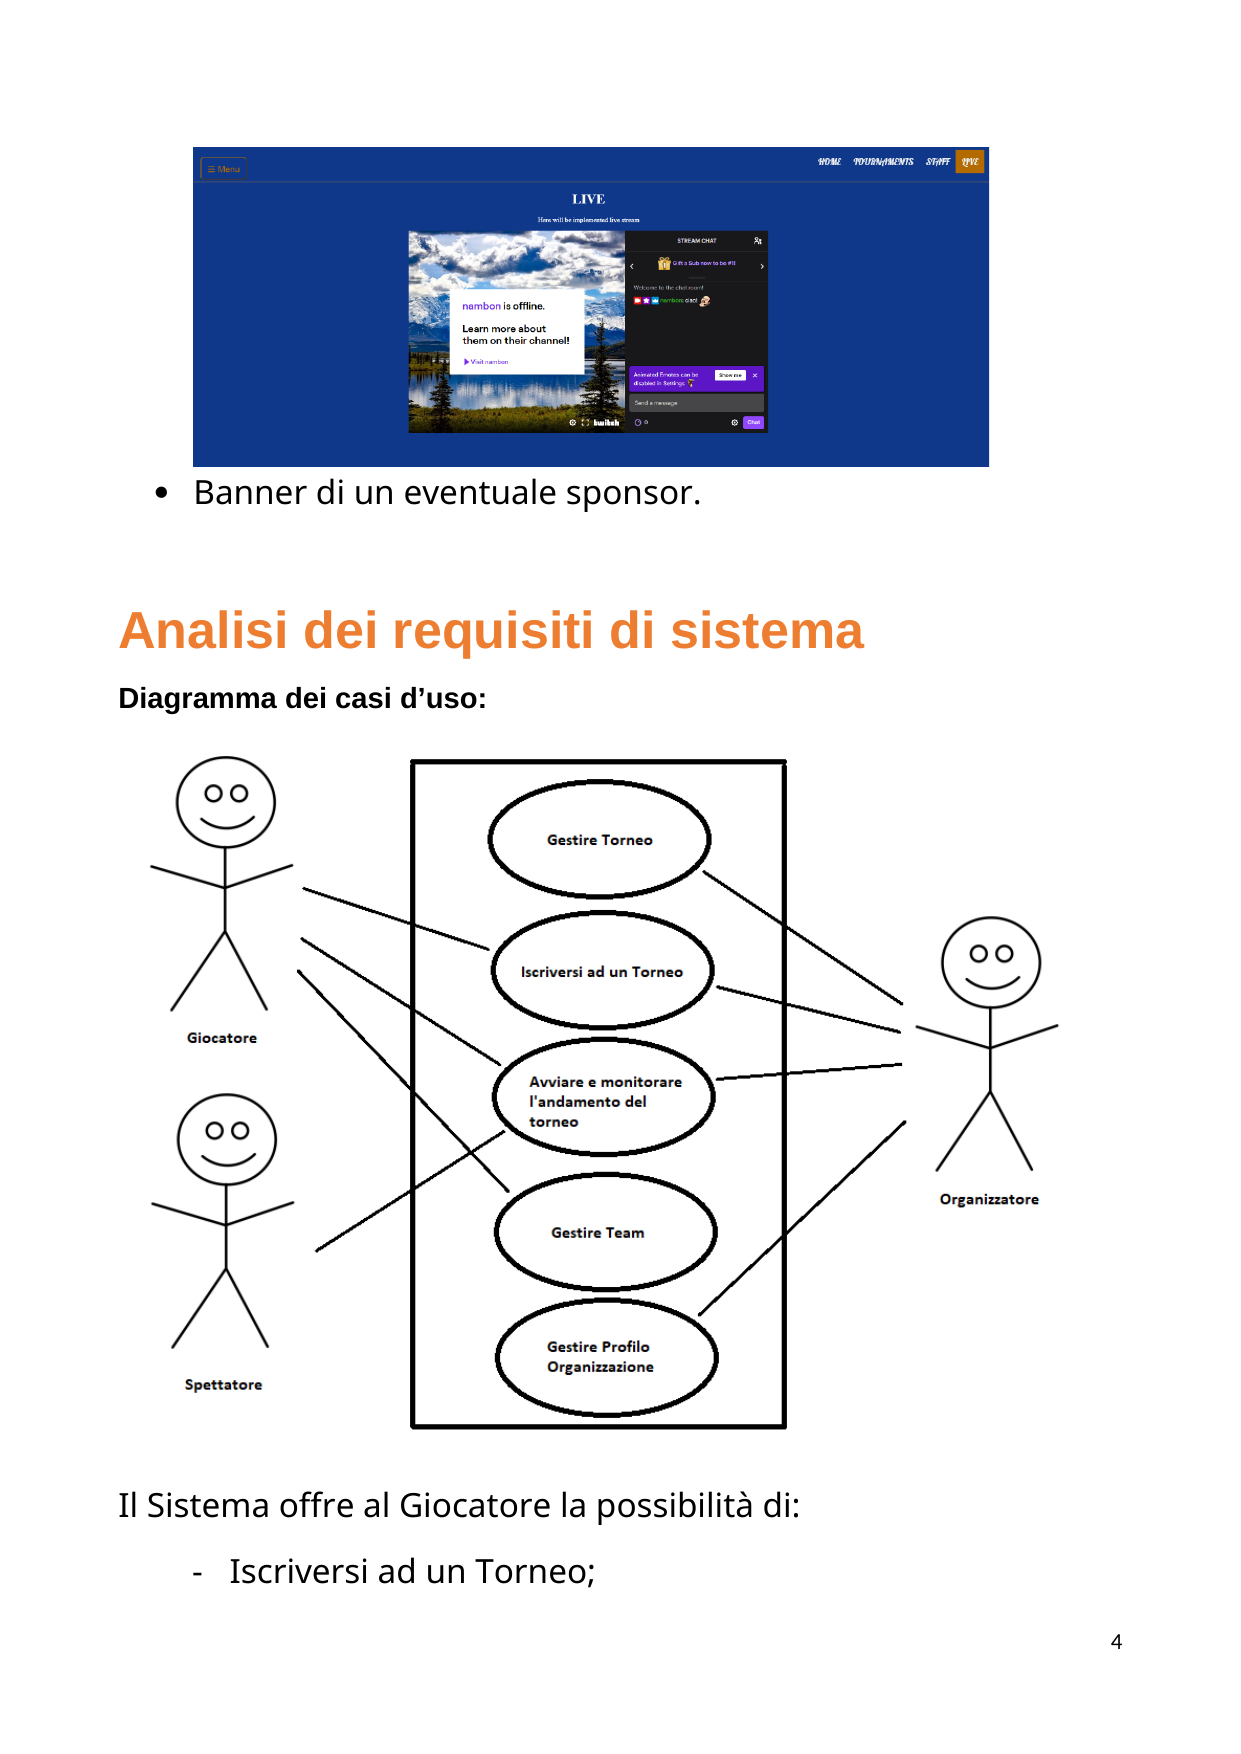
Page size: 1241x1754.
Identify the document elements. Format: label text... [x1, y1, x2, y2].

text Analisi dei requisiti di sistema [118, 600, 1122, 660]
text Diagramma dei casi d’uso: [118, 681, 1122, 715]
picture [118, 733, 1123, 1463]
list Banner di un eventuale sponsor. [156, 468, 1122, 514]
text Il Sistema offre al Giocatore la possibilità di: [118, 1482, 1122, 1527]
picture [193, 147, 990, 467]
list Iscriversi ad un Torneo; [192, 1547, 1122, 1593]
